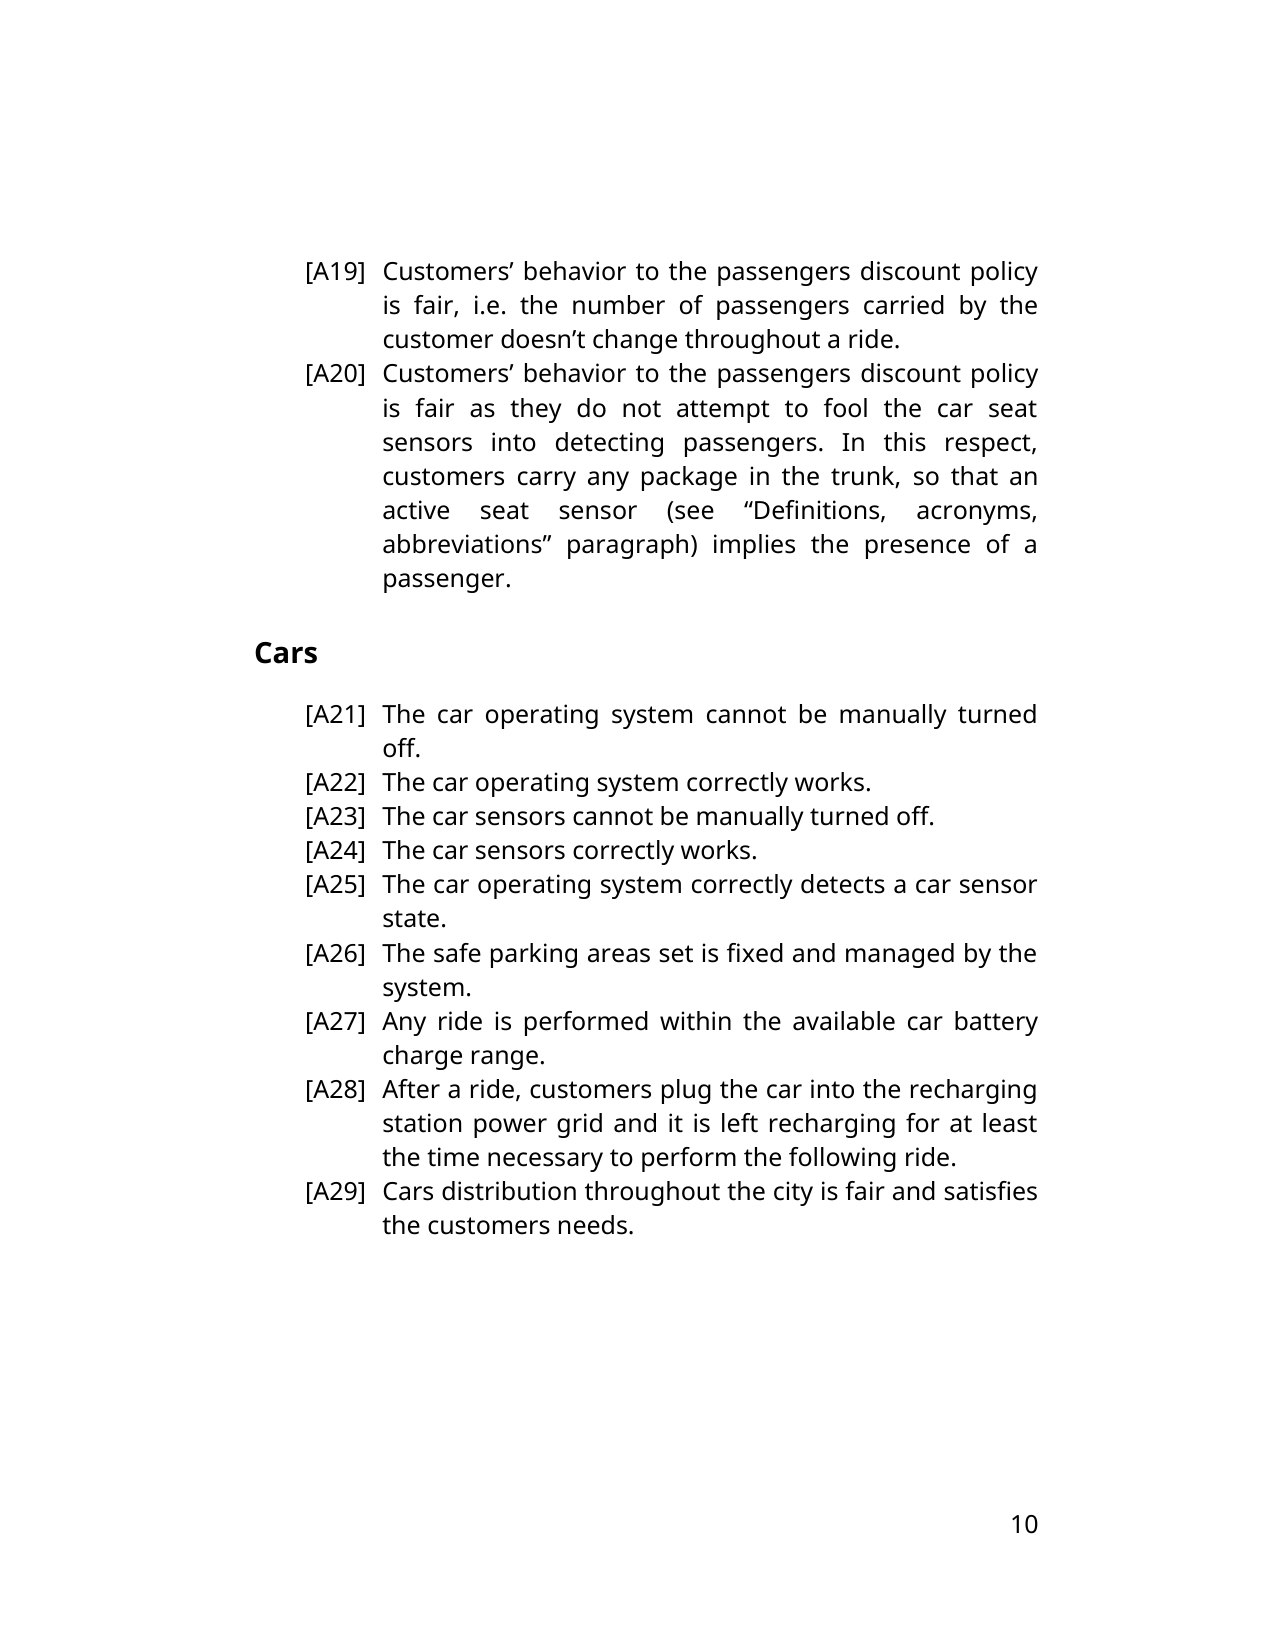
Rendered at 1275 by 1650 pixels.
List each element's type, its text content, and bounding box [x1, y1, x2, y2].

list Any ride is performed within the available car battery charge range. [305, 1003, 1039, 1071]
list The car operating system cannot be manually turned off. [305, 697, 1039, 765]
list Cars distribution throughout the city is fair and satisfies the customers needs. [305, 1174, 1039, 1242]
list Customers’ behavior to the passengers discount policy is fair, i.e. the number of passengers carried by the customer doesn’t change throughout a ride. [305, 254, 1039, 356]
list Customers’ behavior to the passengers discount policy is fair as they do not attempt to fool the car seat sensors into detecting passengers. In this respect, customers carry any package in the trunk, so that an active seat sensor (see “Definitions, acronyms, abbreviations” paragraph) implies the presence of a passenger. [305, 356, 1039, 594]
list The car sensors cannot be manually turned off. [305, 799, 1039, 833]
list The car sensors correctly works. [305, 833, 1039, 867]
subtitle Cars [254, 632, 1039, 672]
list The car operating system correctly detects a car sensor state. [305, 867, 1039, 935]
list The car operating system correctly works. [305, 765, 1039, 799]
list After a ride, customers plug the car into the recharging station power grid and it is left recharging for at least the time necessary to perform the following ride. [305, 1071, 1039, 1174]
list The safe parking areas set is fixed and managed by the system. [305, 935, 1039, 1003]
